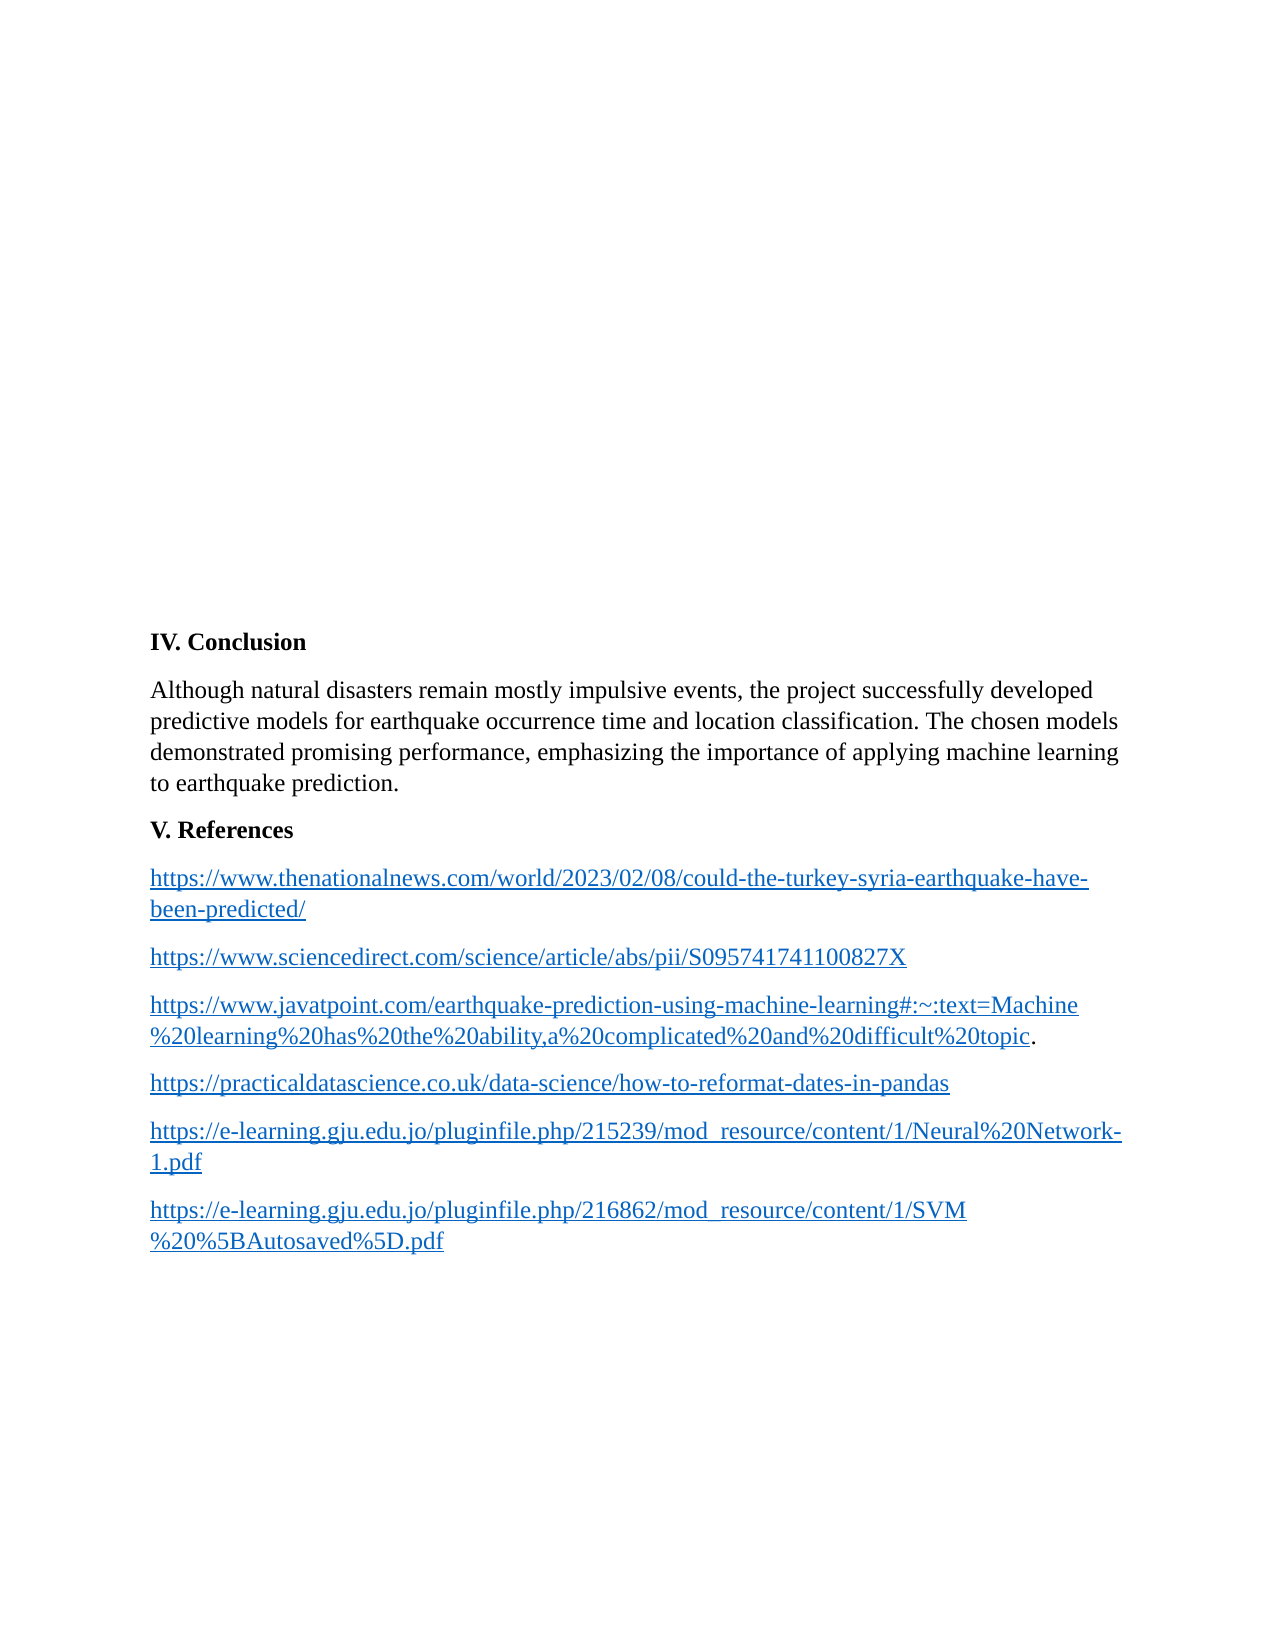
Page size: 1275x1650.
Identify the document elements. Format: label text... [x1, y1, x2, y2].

text https://practicaldatascience.co.uk/data-science/how-to-reformat-dates-in-pandas [150, 1068, 1125, 1097]
text https://e-learning.gju.edu.jo/pluginfile.php/215239/mod_resource/content/1/Neural%20Network-1.pdf [150, 1116, 1125, 1176]
text https://www.sciencedirect.com/science/article/abs/pii/S095741741100827X [150, 942, 1125, 971]
text V. References [150, 816, 1125, 844]
text IV. Conclusion [150, 627, 1125, 656]
text https://www.thenationalnews.com/world/2023/02/08/could-the-turkey-syria-earthquake-have-been-predicted/ [150, 863, 1125, 923]
text https://e-learning.gju.edu.jo/pluginfile.php/216862/mod_resource/content/1/SVM%20%5BAutosaved%5D.pdf [150, 1195, 1125, 1255]
text Although natural disasters remain mostly impulsive events, the project successfully developed predictive models for earthquake occurrence time and location classification. The chosen models demonstrated promising performance, emphasizing the importance of applying machine learning to earthquake prediction. [150, 675, 1125, 797]
text https://www.javatpoint.com/earthquake-prediction-using-machine-learning#:~:text=Machine%20learning%20has%20the%20ability,a%20complicated%20and%20difficult%20topic. [150, 990, 1125, 1049]
